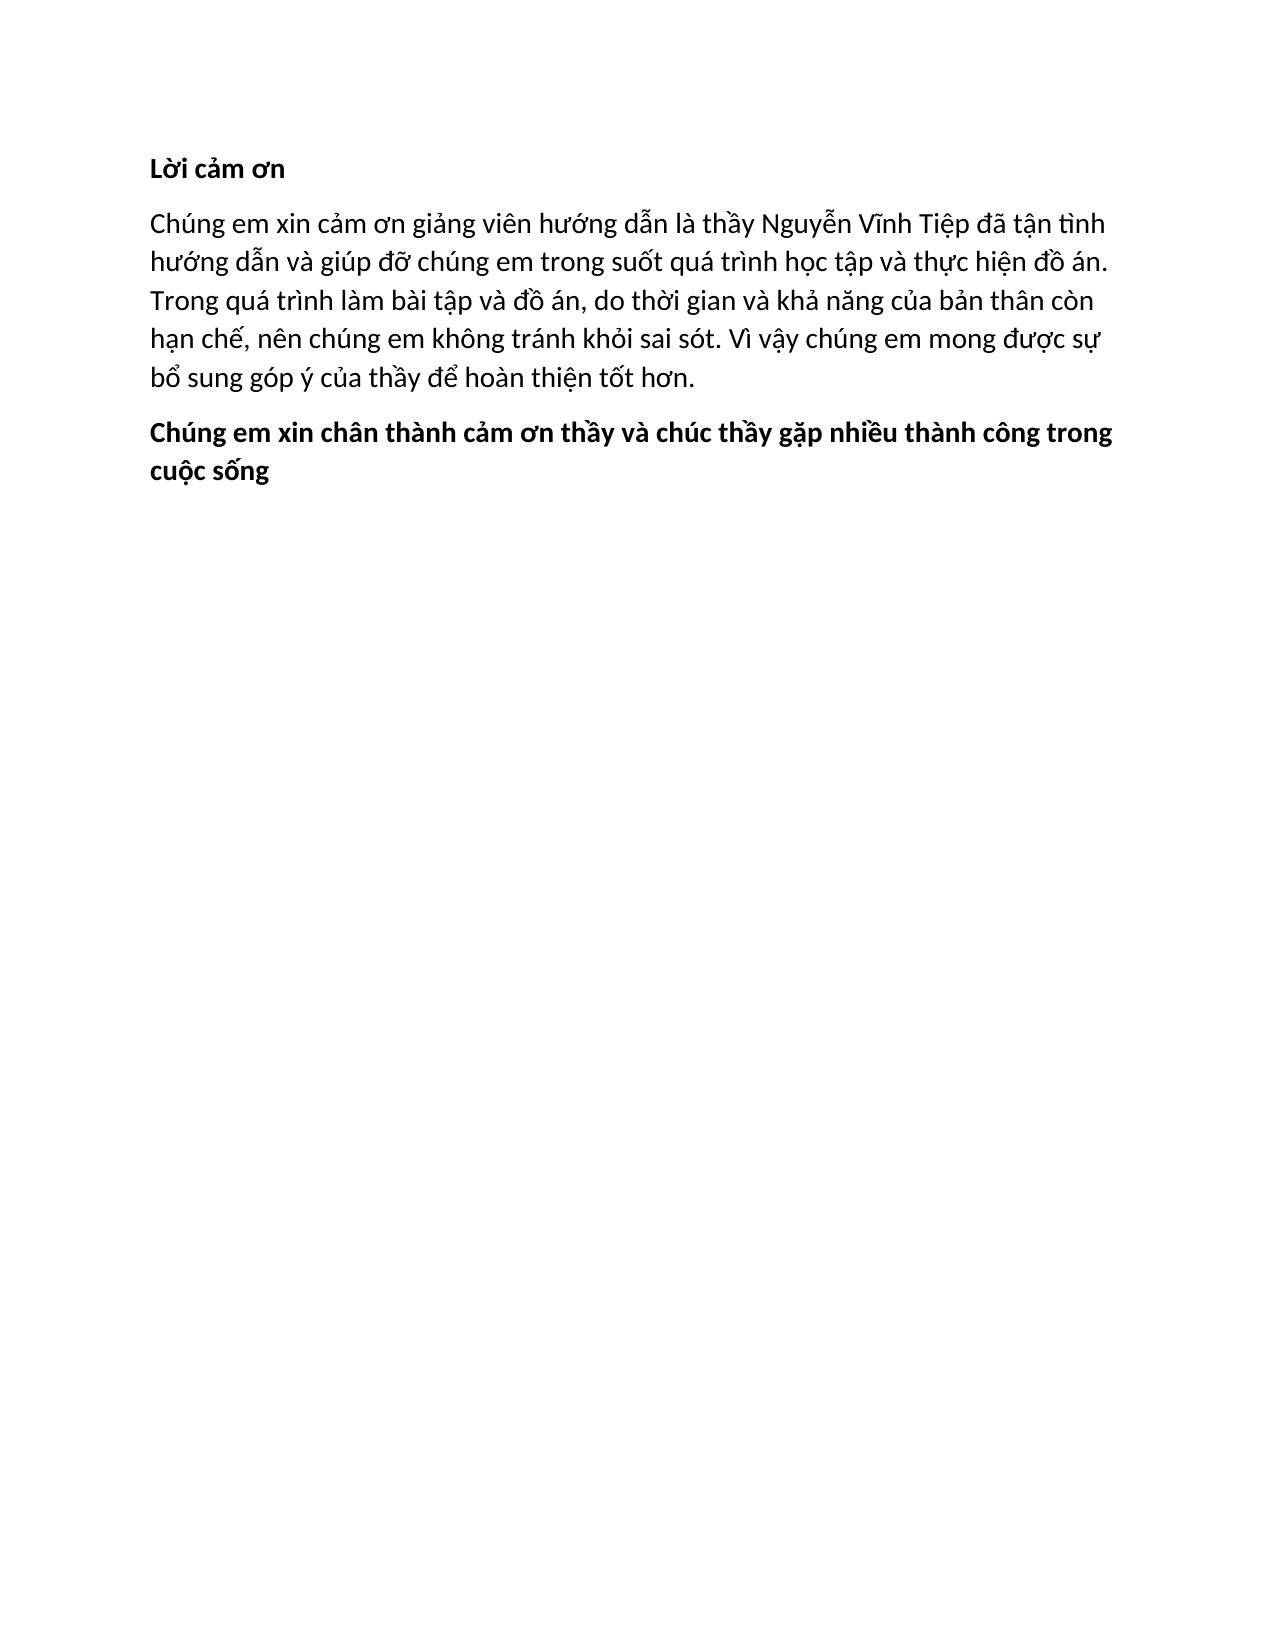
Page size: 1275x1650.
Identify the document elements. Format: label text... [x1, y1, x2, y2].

text Lời cảm ơn [150, 150, 1125, 186]
text Chúng em xin chân thành cảm ơn thầy và chúc thầy gặp nhiều thành công trong cuộc sống [150, 414, 1125, 488]
text Chúng em xin cảm ơn giảng viên hướng dẫn là thầy Nguyễn Vĩnh Tiệp đã tận tình hướng dẫn và giúp đỡ chúng em trong suốt quá trình học tập và thực hiện đồ án. Trong quá trình làm bài tập và đồ án, do thời gian và khả năng của bản thân còn hạn chế, nên chúng em không tránh khỏi sai sót. Vì vậy chúng em mong được sự bổ sung góp ý của thầy để hoàn thiện tốt hơn. [150, 205, 1125, 394]
